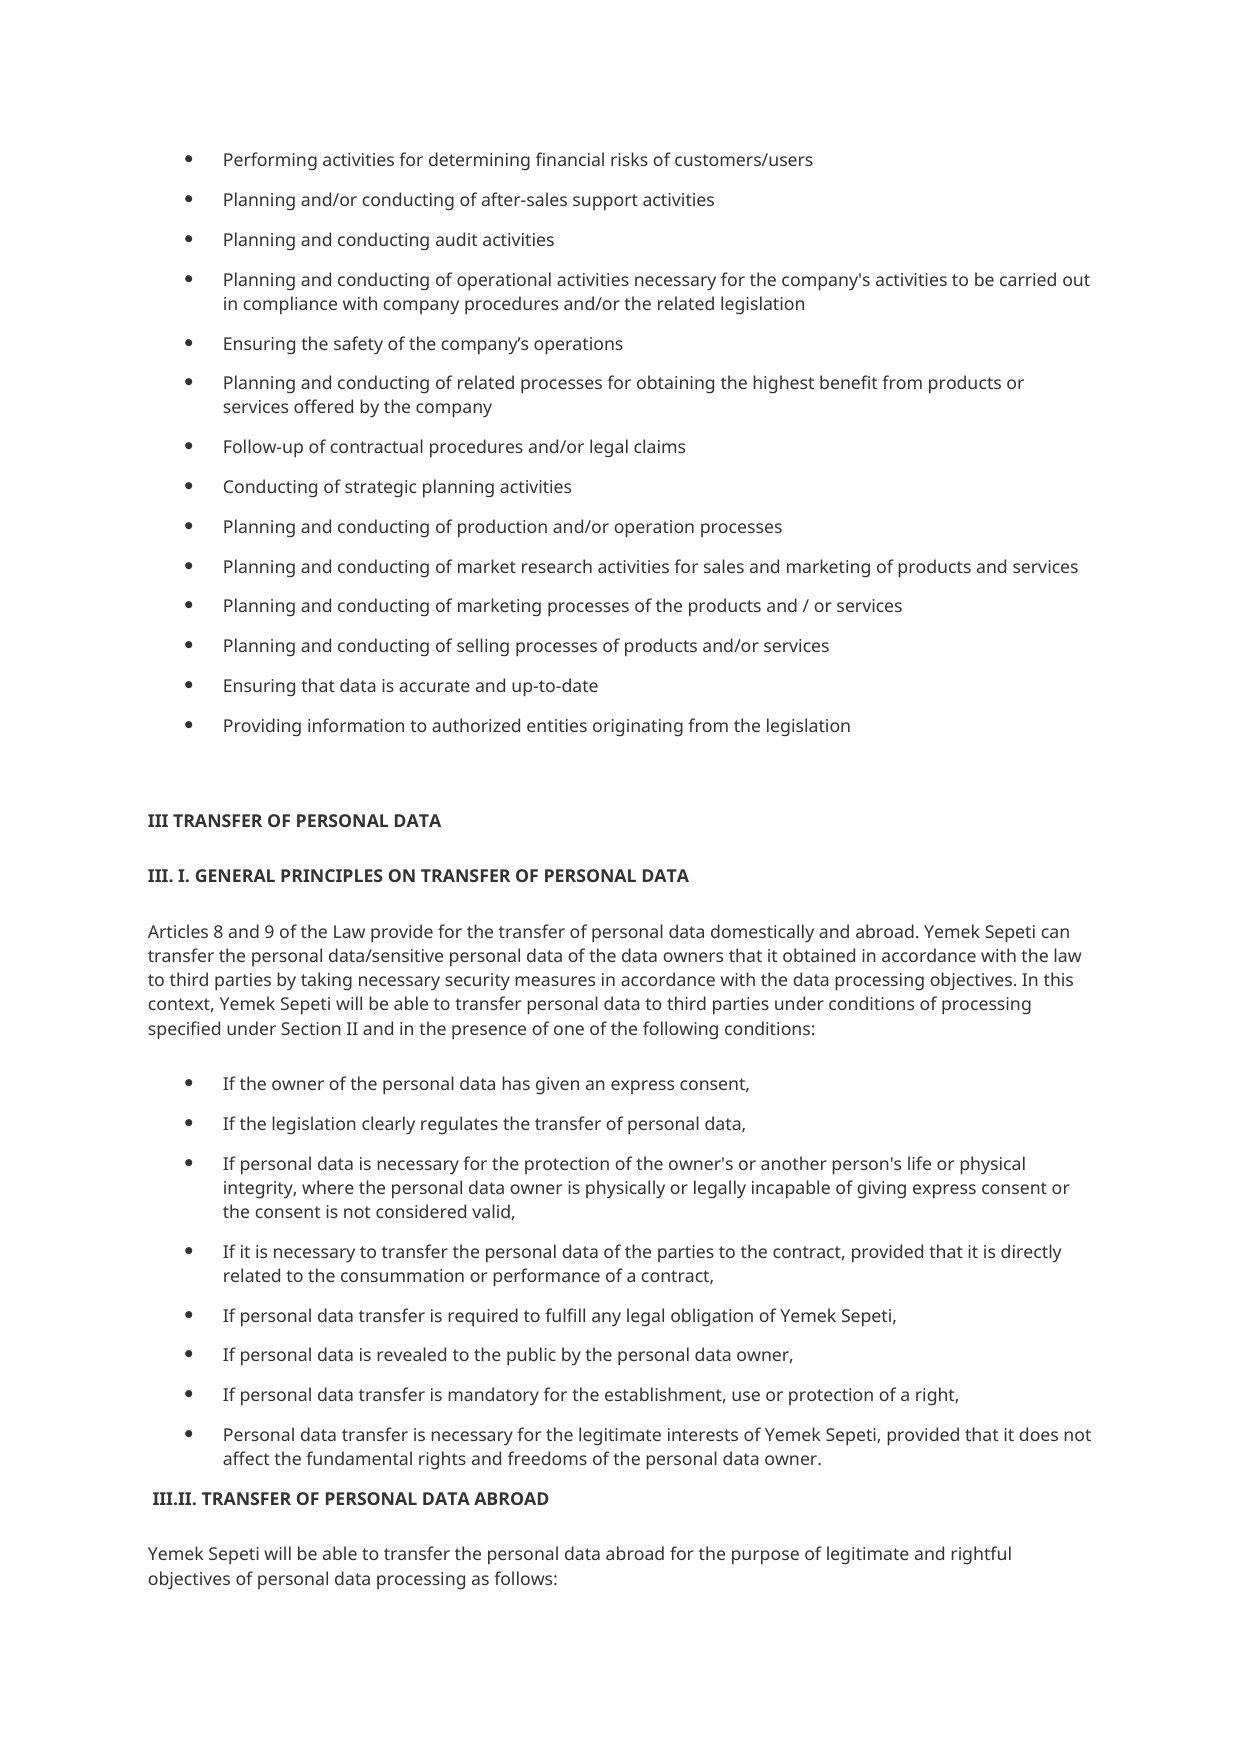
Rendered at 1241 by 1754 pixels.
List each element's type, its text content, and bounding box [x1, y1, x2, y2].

list If personal data transfer is mandatory for the establishment, use or protection of a right, [185, 1383, 1093, 1407]
list Ensuring that data is accurate and up-to-date [185, 673, 1093, 698]
list If the owner of the personal data has given an express consent, [185, 1071, 1093, 1096]
list If personal data is revealed to the public by the personal data owner, [185, 1343, 1093, 1367]
list Planning and conducting of marketing processes of the products and / or services [185, 594, 1093, 618]
list Planning and/or conducting of after-sales support activities [185, 187, 1093, 212]
list If personal data is necessary for the protection of the owner's or another person's life or physical integrity, where the personal data owner is physically or legally incapable of giving express consent or the consent is not considered valid, [185, 1151, 1093, 1223]
text III. I. GENERAL PRINCIPLES ON TRANSFER OF PERSONAL DATA [148, 864, 1093, 888]
list Providing information to authorized entities originating from the legislation [185, 713, 1093, 737]
list Ensuring the safety of the company’s operations [185, 331, 1093, 355]
list If the legislation clearly regulates the transfer of personal data, [185, 1111, 1093, 1135]
list Planning and conducting of selling processes of products and/or services [185, 634, 1093, 658]
list Personal data transfer is necessary for the legitimate interests of Yemek Sepeti, provided that it does not affect the fundamental rights and freedoms of the personal data owner. [185, 1422, 1093, 1471]
list Follow-up of contractual procedures and/or legal claims [185, 435, 1093, 459]
text III TRANSFER OF PERSONAL DATA [148, 808, 1093, 833]
list Planning and conducting audit activities [185, 227, 1093, 251]
list Planning and conducting of related processes for obtaining the highest benefit from products or services offered by the company [185, 371, 1093, 419]
text Articles 8 and 9 of the Law provide for the transfer of personal data domestically and abroad. Yemek Sepeti can transfer the personal data/sensitive personal data of the data owners that it obtained in accordance with the law to third parties by taking necessary security measures in accordance with the data processing objectives. In this context, Yemek Sepeti will be able to transfer personal data to third parties under conditions of processing specified under Section II and in the presence of one of the following conditions: [148, 919, 1093, 1040]
list Planning and conducting of operational activities necessary for the company's activities to be carried out in compliance with company procedures and/or the related legislation [185, 267, 1093, 315]
list Planning and conducting of market research activities for sales and marketing of products and services [185, 554, 1093, 578]
list Performing activities for determining financial risks of customers/users [185, 148, 1093, 172]
list Conducting of strategic planning activities [185, 474, 1093, 499]
list If personal data transfer is required to fulfill any legal obligation of Yemek Sepeti, [185, 1303, 1093, 1327]
text III.II. TRANSFER OF PERSONAL DATA ABROAD [148, 1486, 1093, 1511]
list Planning and conducting of production and/or operation processes [185, 514, 1093, 538]
text Yemek Sepeti will be able to transfer the personal data abroad for the purpose of legitimate and rightful objectives of personal data processing as follows: [148, 1542, 1093, 1590]
list If it is necessary to transfer the personal data of the parties to the contract, provided that it is directly related to the consummation or performance of a contract, [185, 1239, 1093, 1287]
